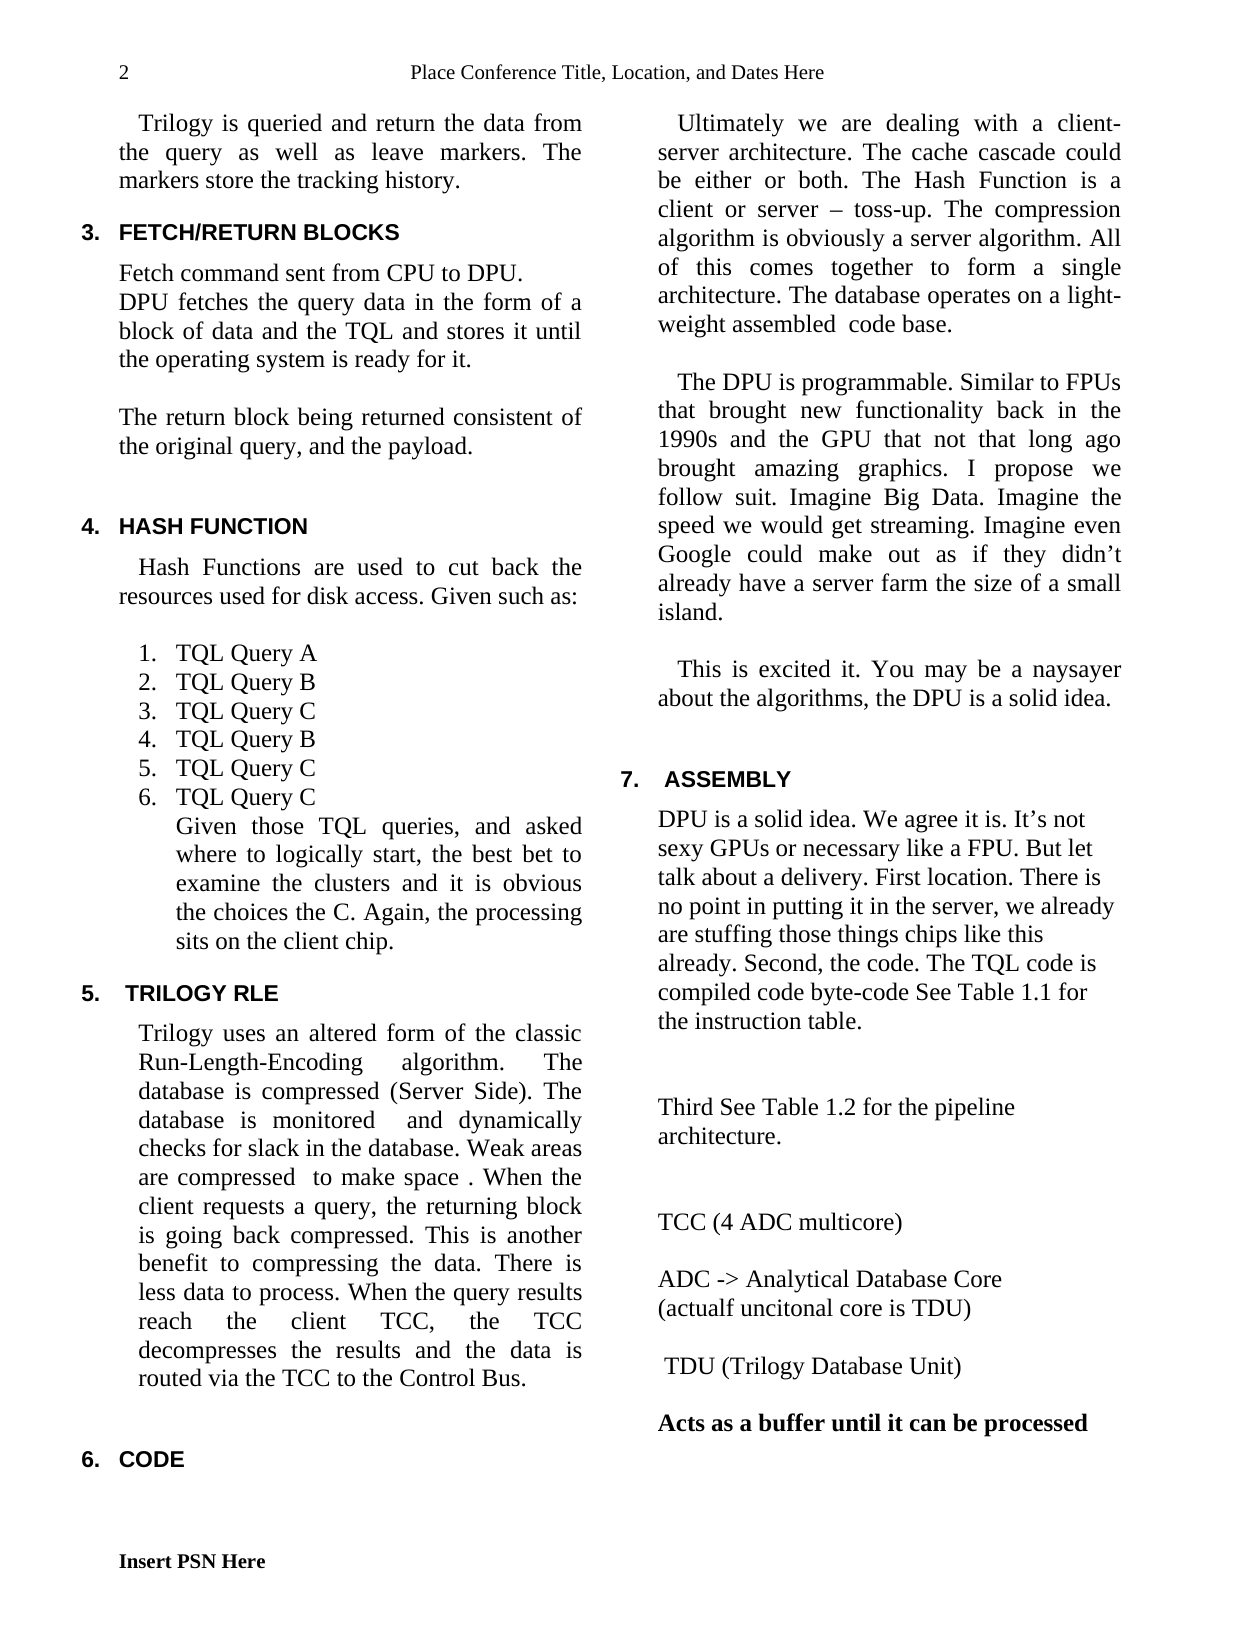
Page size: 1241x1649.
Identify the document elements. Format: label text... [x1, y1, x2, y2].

text Trilogy is queried and return the data from the query as well as leave markers. The markers store the tracking history. [118, 108, 583, 194]
text The return block being returned consistent of the original query, and the payload. [118, 402, 583, 459]
text The DPU is programmable. Similar to FPUs that brought new functionality back in the 1990s and the GPU that not that long ago brought amazing graphics. I propose we follow suit. Imagine Big Data. Imagine the speed we would get streaming. Imagine even Google could make out as if they didn’t already have a server farm the size of a small island. [658, 367, 1122, 626]
text This is excited it. You may be a naysayer about the algorithms, the DPU is a solid idea. [658, 654, 1122, 712]
text Trilogy uses an altered form of the classic Run-Length-Encoding algorithm. The database is compressed (Server Side). The database is monitored and dynamically checks for slack in the database. Weak areas are compressed to make space . When the client requests a query, the returning block is going back compressed. This is another benefit to compressing the data. There is less data to process. When the query results reach the client TCC, the TCC decompresses the results and the data is routed via the TCC to the Control Bus. [138, 1018, 583, 1392]
list TQL Query C [138, 696, 583, 724]
text Ultimately we are dealing with a client-server architecture. The cache cascade could be either or both. The Hash Function is a client or server – toss-up. The compression algorithm is obviously a server algorithm. All of this comes together to form a single architecture. The database operates on a light-weight assembled code base. [658, 108, 1122, 338]
text Given those TQL queries, and asked where to logically start, the best bet to examine the clusters and it is obvious the choices the C. Again, the processing sits on the client chip. [176, 811, 583, 954]
subtitle FETCH/return blocks [81, 219, 583, 246]
subtitle ASSEMBLY [620, 766, 1122, 792]
list TQL Query C [138, 782, 583, 811]
text Third See Table 1.2 for the pipeline architecture. [658, 1092, 1122, 1149]
list TQL Query B [138, 667, 583, 696]
text TCC (4 ADC multicore) [658, 1207, 1122, 1236]
list TQL Query A [138, 638, 583, 667]
text DPU is a solid idea. We agree it is. It’s not sexy GPUs or necessary like a FPU. But let talk about a delivery. First location. There is no point in putting it in the server, we already are stuffing those things chips like this already. Second, the code. The TQL code is compiled code byte-code See Table 1.1 for the instruction table. [658, 804, 1122, 1034]
text ADC -> Analytical Database Core [658, 1264, 1122, 1293]
text DPU fetches the query data in the form of a block of data and the TQL and stores it until the operating system is ready for it. [118, 287, 583, 373]
text Fetch command sent from CPU to DPU. [118, 258, 583, 287]
subtitle hash function [81, 513, 583, 539]
subtitle CODE [81, 1446, 583, 1472]
text Acts as a buffer until it can be processed [658, 1408, 1122, 1437]
subtitle Trilogy rle [81, 979, 583, 1006]
text TDU (Trilogy Database Unit) [658, 1351, 1122, 1379]
list TQL Query C [138, 753, 583, 782]
list TQL Query B [138, 724, 583, 753]
text Hash Functions are used to cut back the resources used for disk access. Given such as: [118, 552, 583, 609]
text (actualf uncitonal core is TDU) [658, 1293, 1122, 1322]
